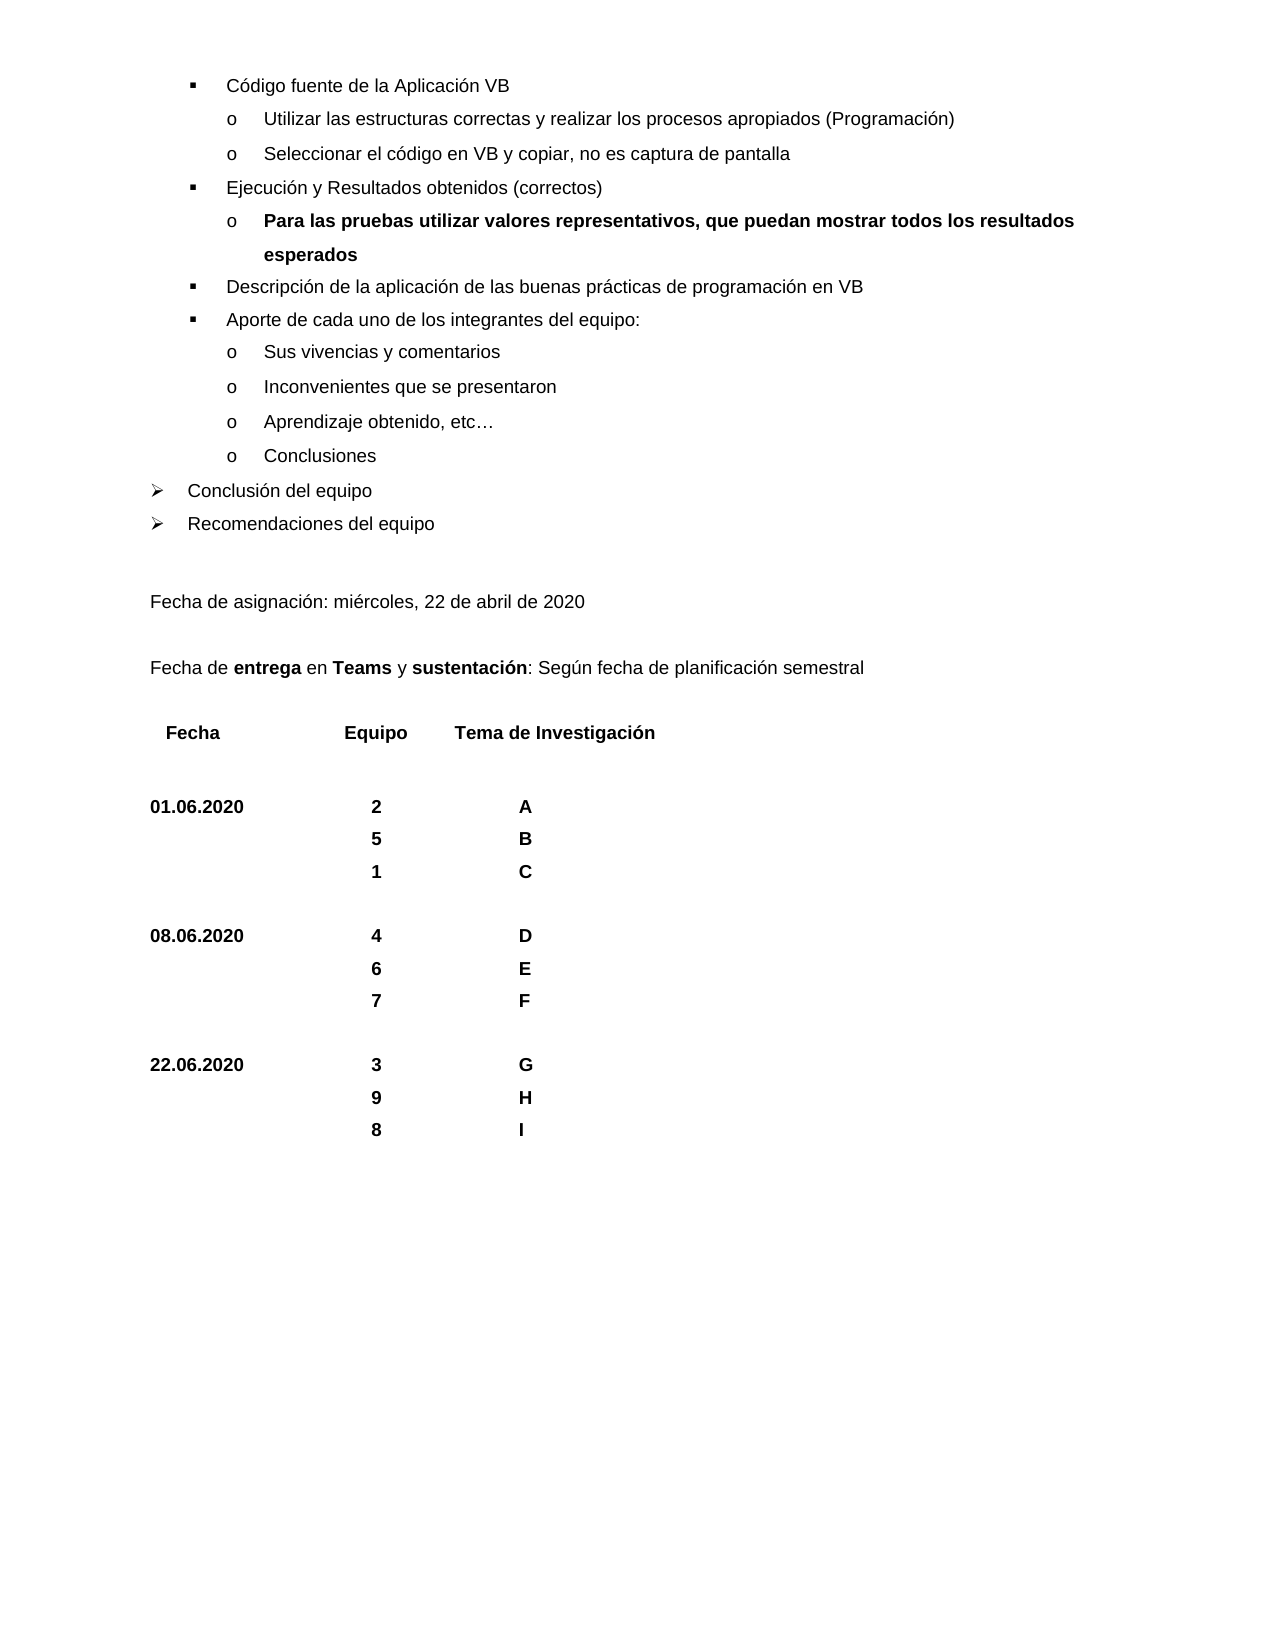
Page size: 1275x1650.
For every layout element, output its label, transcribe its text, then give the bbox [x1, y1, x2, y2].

list Para las pruebas utilizar valores representativos, que puedan mostrar todos los resultados esperados [226, 209, 1155, 265]
list Seleccionar el código en VB y copiar, no es captura de pantalla [226, 142, 1155, 166]
text 8 I [150, 1119, 1155, 1140]
list Recomendaciones del equipo [150, 512, 1155, 534]
list Inconvenientes que se presentaron [226, 376, 1155, 399]
text 6 E [150, 957, 1155, 979]
list Ejecución y Resultados obtenidos (correctos) [189, 177, 1155, 199]
list Utilizar las estructuras correctas y realizar los procesos apropiados (Programación) [226, 107, 1155, 131]
list Código fuente de la Aplicación VB [189, 75, 1155, 97]
list Aprendizaje obtenido, etc… [226, 410, 1155, 434]
text Fecha de asignación: miércoles, 22 de abril de 2020 [150, 591, 1155, 612]
text 08.06.2020 4 D [150, 925, 1155, 947]
list Conclusiones [226, 445, 1155, 468]
text 22.06.2020 3 G [150, 1054, 1155, 1076]
list Aporte de cada uno de los integrantes del equipo: [189, 308, 1155, 330]
list Descripción de la aplicación de las buenas prácticas de programación en VB [189, 276, 1155, 297]
text 5 B [150, 828, 1155, 850]
list Conclusión del equipo [150, 480, 1155, 502]
text 9 H [150, 1086, 1155, 1108]
list Sus vivencias y comentarios [226, 341, 1155, 364]
text 7 F [150, 989, 1155, 1011]
text 1 C [150, 860, 1155, 882]
text 01.06.2020 2 A [150, 796, 1155, 817]
text Fecha Equipo Tema de Investigación [150, 722, 1155, 743]
text Fecha de entrega en Teams y sustentación: Según fecha de planificación semestral [150, 657, 1155, 678]
